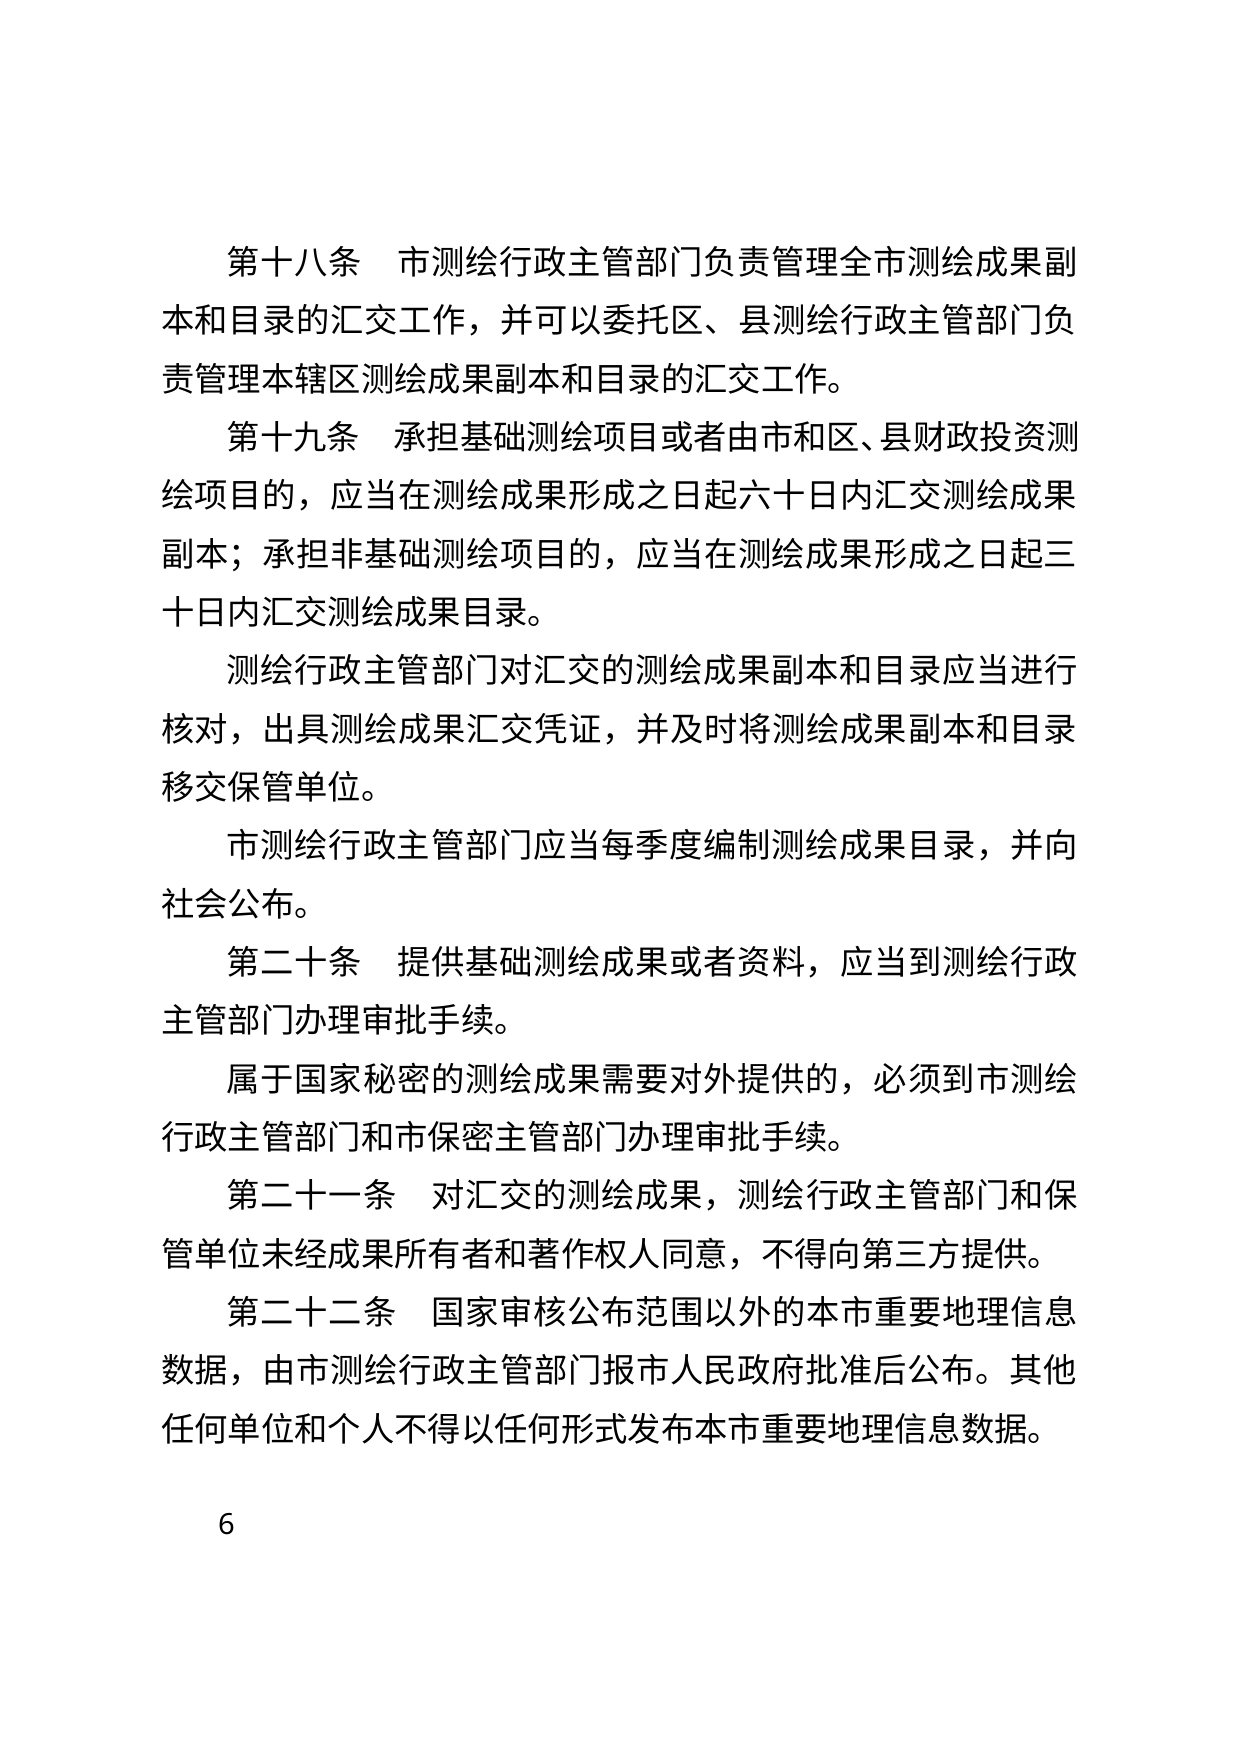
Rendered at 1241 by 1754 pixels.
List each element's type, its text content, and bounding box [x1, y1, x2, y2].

text 市测绘行政主管部门应当每季度编制测绘成果目录，并向社会公布。 [159, 636, 1081, 753]
text 第二十条 提供基础测绘成果或者资料，应当到测绘行政主管部门办理审批手续。 [159, 753, 1081, 869]
text 第二十一条 对汇交的测绘成果，测绘行政主管部门和保管单位未经成果所有者和著作权人同意，不得向第三方提供。 [159, 986, 1081, 1103]
text 第十九条 承担基础测绘项目或者由市和区、县财政投资测绘项目的，应当在测绘成果形成之日起六十日内汇交测绘成果副本；承担非基础测绘项目的，应当在测绘成果形成之日起三十日内汇交测绘成果目录。 [159, 228, 1081, 461]
text 属于国家秘密的测绘成果需要对外提供的，必须到市测绘行政主管部门和市保密主管部门办理审批手续。 [159, 869, 1081, 986]
text 测绘行政主管部门对汇交的测绘成果副本和目录应当进行核对，出具测绘成果汇交凭证，并及时将测绘成果副本和目录移交保管单位。 [159, 461, 1081, 636]
text 第二十三条 市测绘行政主管部门应当对测绘单位的测绘成果进行质量监督，并可以委托测绘产品质量检验机构对测绘成果进行检验。 [159, 1278, 1081, 1453]
text 第二十二条 国家审核公布范围以外的本市重要地理信息数据，由市测绘行政主管部门报市人民政府批准后公布。其他任何单位和个人不得以任何形式发布本市重要地理信息数据。 [159, 1103, 1081, 1278]
